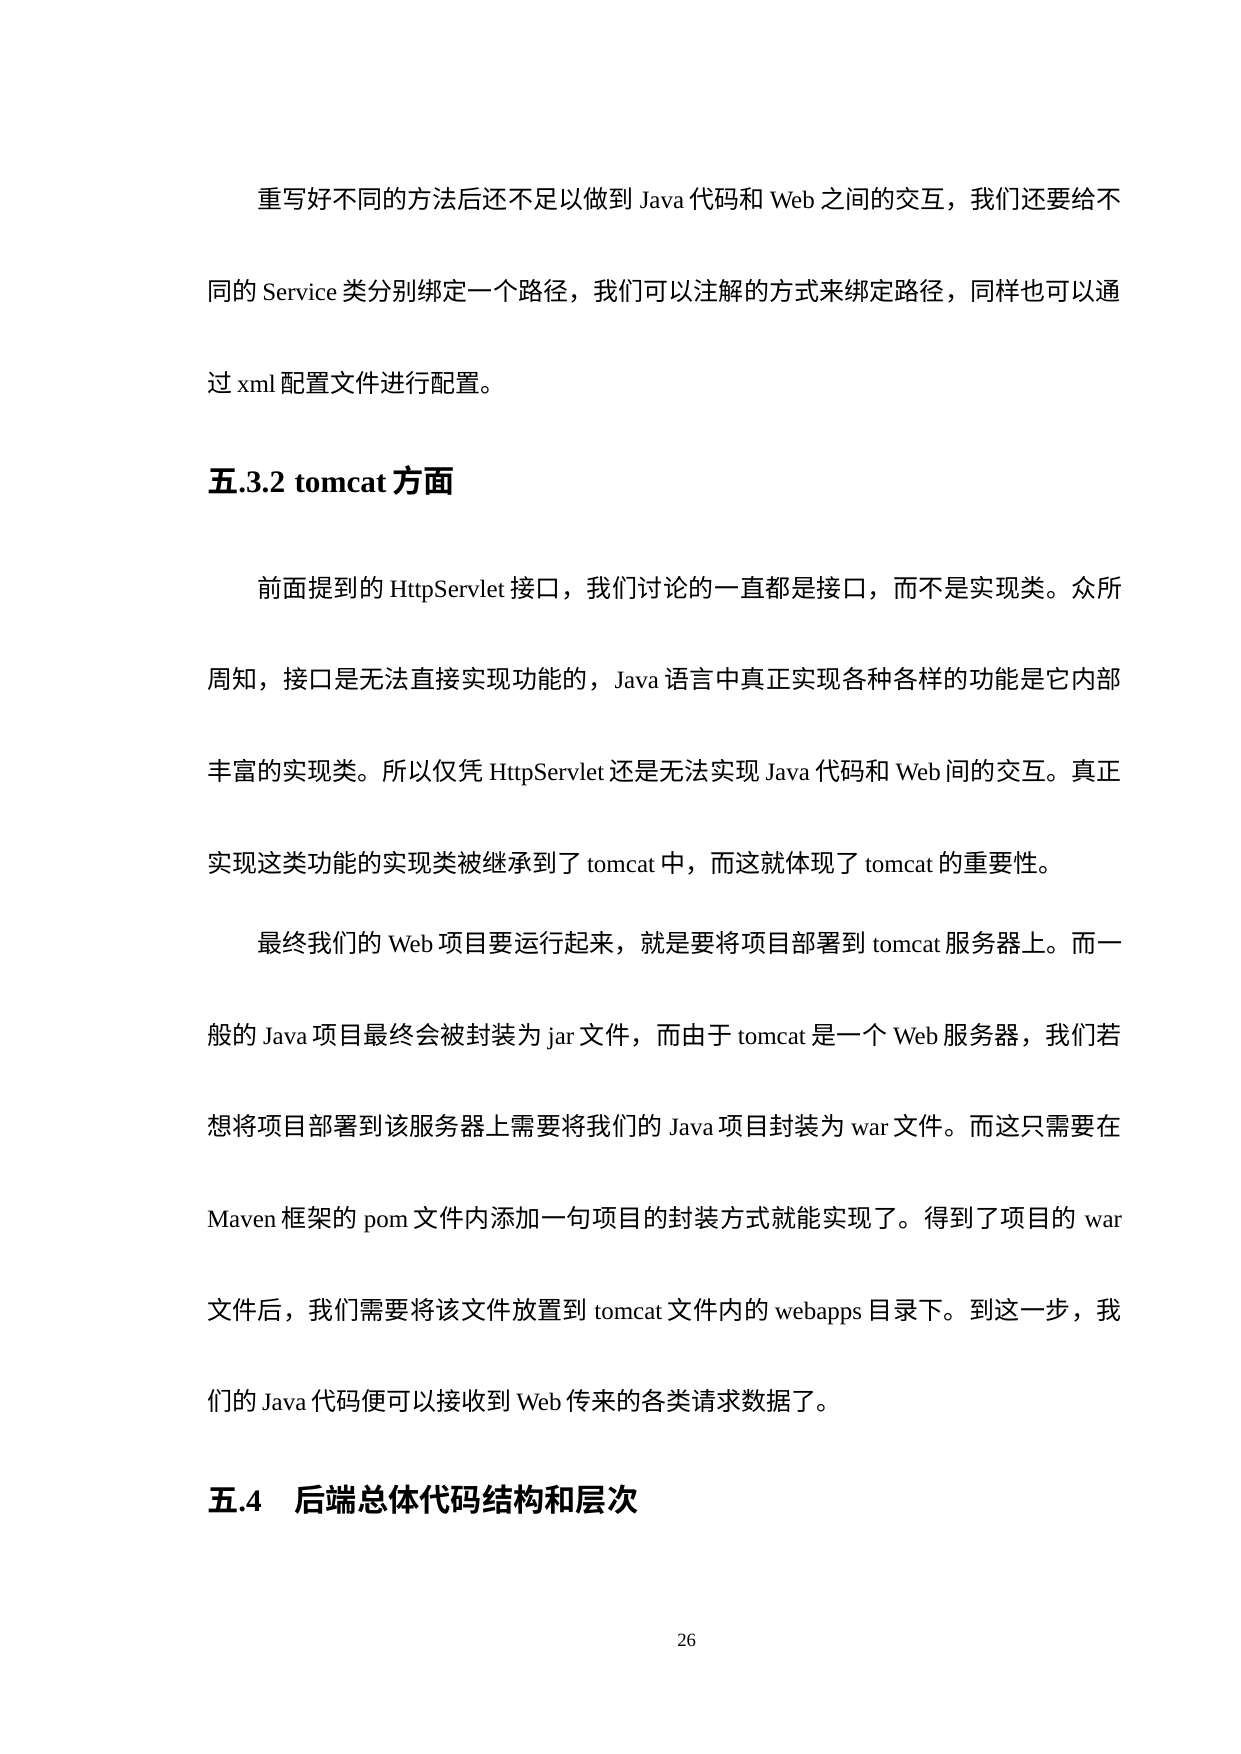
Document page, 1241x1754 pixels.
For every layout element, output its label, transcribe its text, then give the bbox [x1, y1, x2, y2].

text 最终我们的Web项目要运行起来，就是要将项目部署到tomcat服务器上。而一般的Java项目最终会被封装为jar文件，而由于tomcat是一个Web服务器，我们若想将项目部署到该服务器上需要将我们的Java项目封装为war文件。而这只需要在Maven框架的pom文件内添加一句项目的封装方式就能实现了。得到了项目的war文件后，我们需要将该文件放置到tomcat文件内的webapps目录下。到这一步，我们的Java代码便可以接收到Web传来的各类请求数据了。 [207, 908, 1122, 1434]
text tomcat方面 [207, 445, 1122, 513]
text 重写好不同的方法后还不足以做到Java代码和Web之间的交互，我们还要给不同的Service类分别绑定一个路径，我们可以注解的方式来绑定路径，同样也可以通过xml配置文件进行配置。 [207, 164, 1122, 415]
text 前面提到的HttpServlet接口，我们讨论的一直都是接口，而不是实现类。众所周知，接口是无法直接实现功能的，Java语言中真正实现各种各样的功能是它内部丰富的实现类。所以仅凭HttpServlet还是无法实现Java代码和Web间的交互。真正实现这类功能的实现类被继承到了tomcat中，而这就体现了tomcat的重要性。 [207, 552, 1122, 895]
text 后端总体代码结构和层次 [207, 1463, 1122, 1531]
